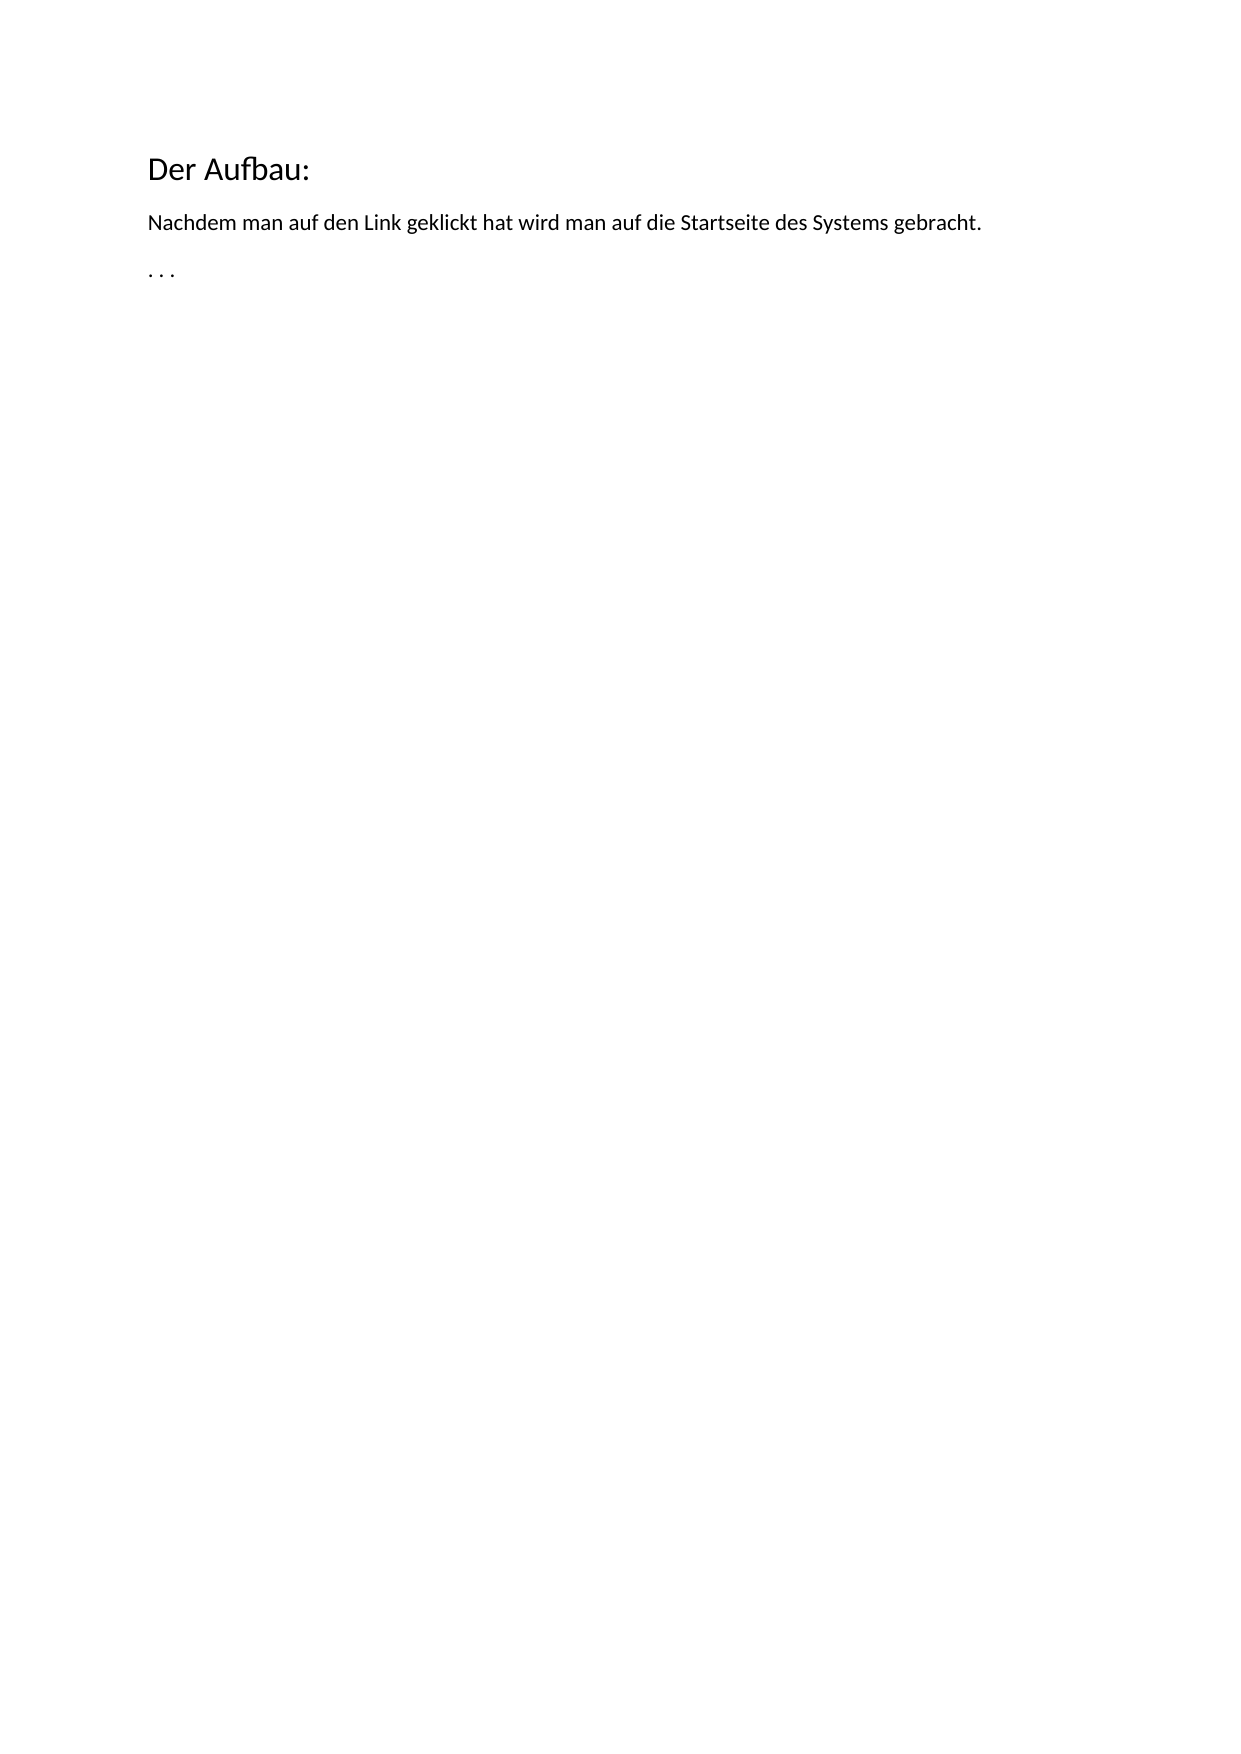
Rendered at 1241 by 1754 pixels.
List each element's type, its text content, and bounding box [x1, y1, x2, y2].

text Nachdem man auf den Link geklickt hat wird man auf die Startseite des Systems gebracht. [148, 208, 1093, 236]
text Der Aufbau: [148, 148, 1093, 188]
text . . . [148, 255, 1093, 313]
